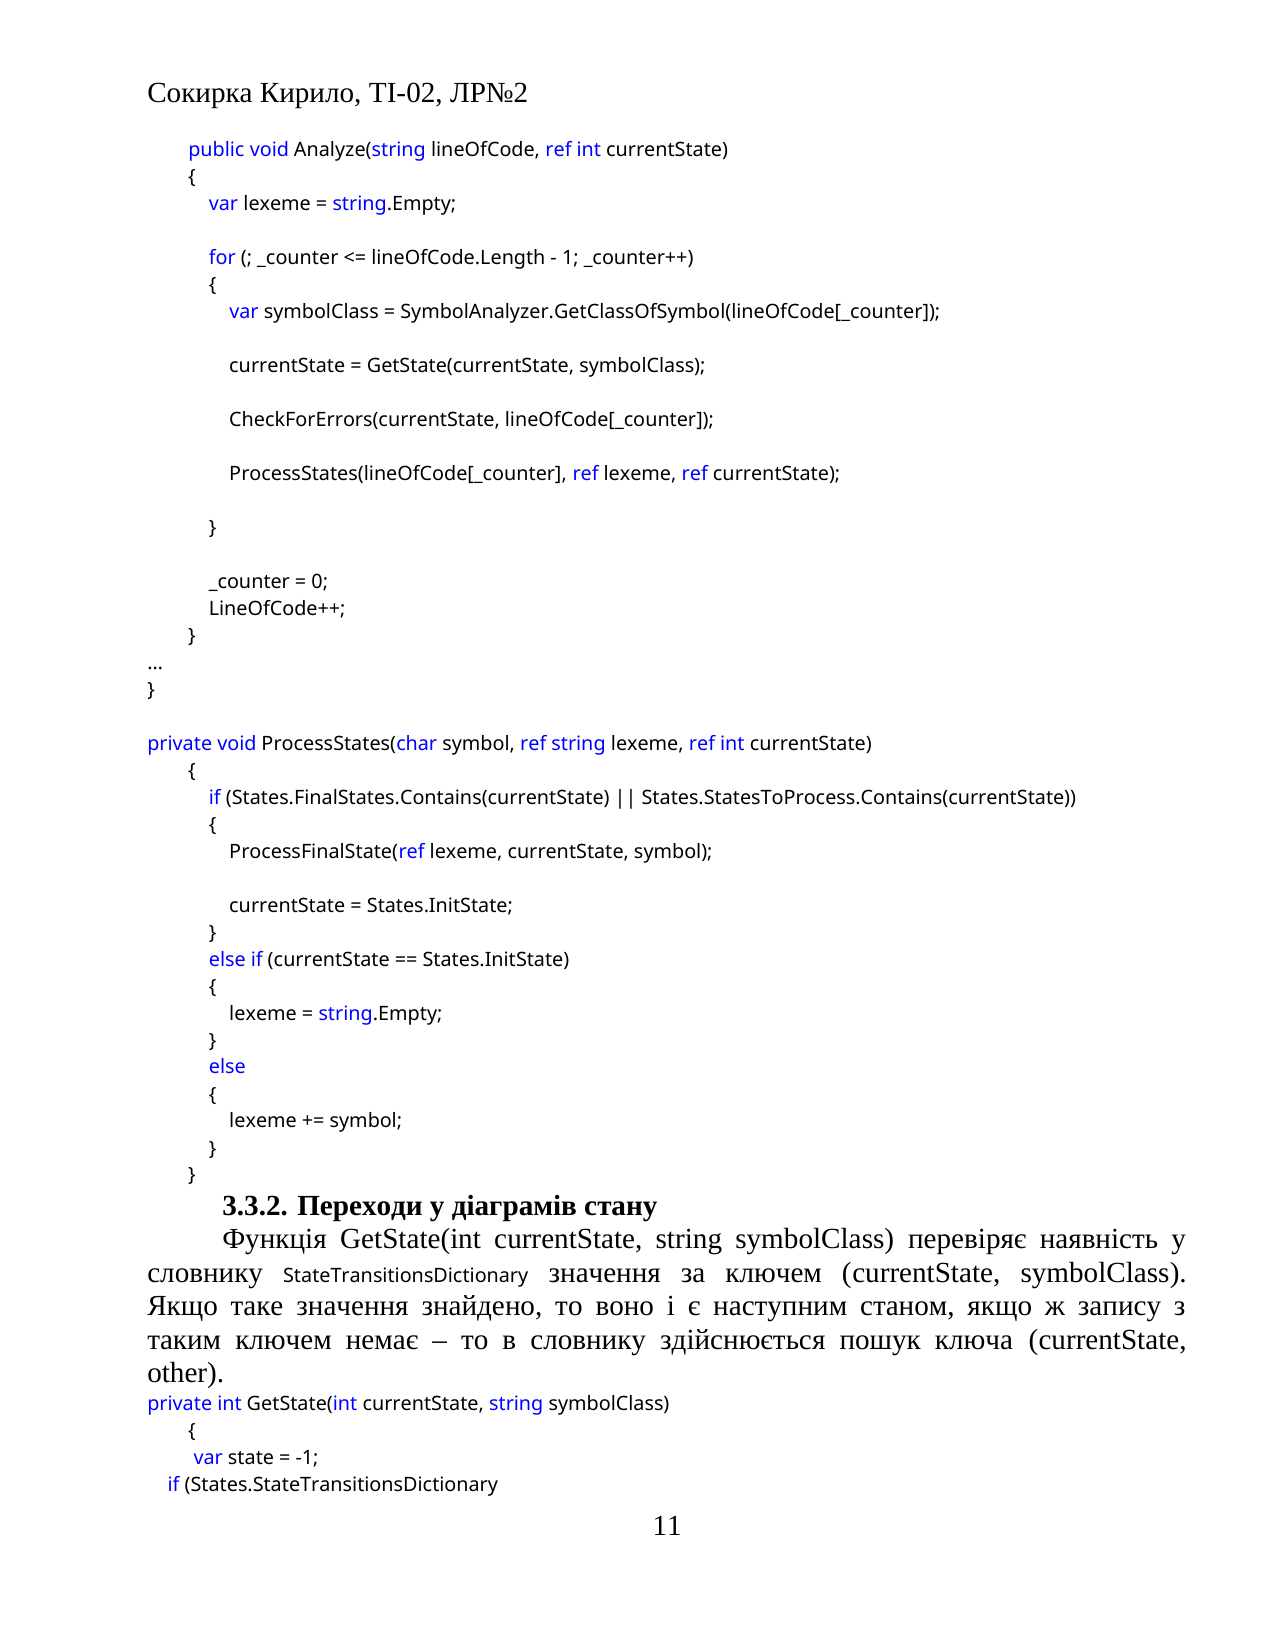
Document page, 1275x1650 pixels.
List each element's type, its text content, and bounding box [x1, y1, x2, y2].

text for (; _counter <= lineOfCode.Length - 1; _counter++) [147, 243, 1186, 270]
text ProcessStates(lineOfCode[_counter], ref lexeme, ref currentState); [147, 459, 1186, 486]
text if (States.StateTransitionsDictionary [147, 1470, 1186, 1497]
text var lexeme = string.Empty; [147, 189, 1186, 216]
text { [147, 162, 1186, 189]
text } [147, 1026, 1186, 1053]
text { [147, 810, 1186, 837]
text var symbolClass = SymbolAnalyzer.GetClassOfSymbol(lineOfCode[_counter]); [147, 297, 1186, 324]
text { [147, 1080, 1186, 1107]
text if (States.FinalStates.Contains(currentState) || States.StatesToProcess.Contains(currentState)) [147, 783, 1186, 810]
text { [147, 756, 1186, 783]
text lexeme += symbol; [147, 1107, 1186, 1134]
text { [147, 270, 1186, 297]
text var state = -1; [147, 1443, 1186, 1470]
text Функція GetState(int currentState, string symbolClass) перевіряє наявність у словнику StateTransitionsDictionary значення за ключем (currentState, symbolClass). Якщо таке значення знайдено, то воно і є наступним станом, якщо ж запису з таким ключем немає – то в словнику здійснюється пошук ключа (currentState, other). [147, 1221, 1186, 1389]
text } [147, 513, 1186, 540]
text CheckForErrors(currentState, lineOfCode[_counter]); [147, 405, 1186, 432]
text private void ProcessStates(char symbol, ref string lexeme, ref int currentState) [147, 729, 1186, 756]
text private int GetState(int currentState, string symbolClass) [147, 1389, 1186, 1416]
text } [147, 918, 1186, 945]
text } [147, 1161, 1186, 1188]
text … [147, 648, 1186, 675]
list Переходи у діаграмів стану [222, 1188, 1186, 1221]
text _counter = 0; [147, 567, 1186, 594]
text public void Analyze(string lineOfCode, ref int currentState) [147, 136, 1186, 162]
text LineOfCode++; [147, 594, 1186, 621]
text } [147, 1134, 1186, 1161]
text } [147, 675, 1186, 702]
text lexeme = string.Empty; [147, 999, 1186, 1026]
text currentState = GetState(currentState, symbolClass); [147, 351, 1186, 378]
text ProcessFinalState(ref lexeme, currentState, symbol); [147, 837, 1186, 864]
text } [147, 621, 1186, 648]
text currentState = States.InitState; [147, 891, 1186, 918]
text else [147, 1053, 1186, 1080]
text { [147, 972, 1186, 999]
text else if (currentState == States.InitState) [147, 945, 1186, 972]
text { [147, 1416, 1186, 1443]
